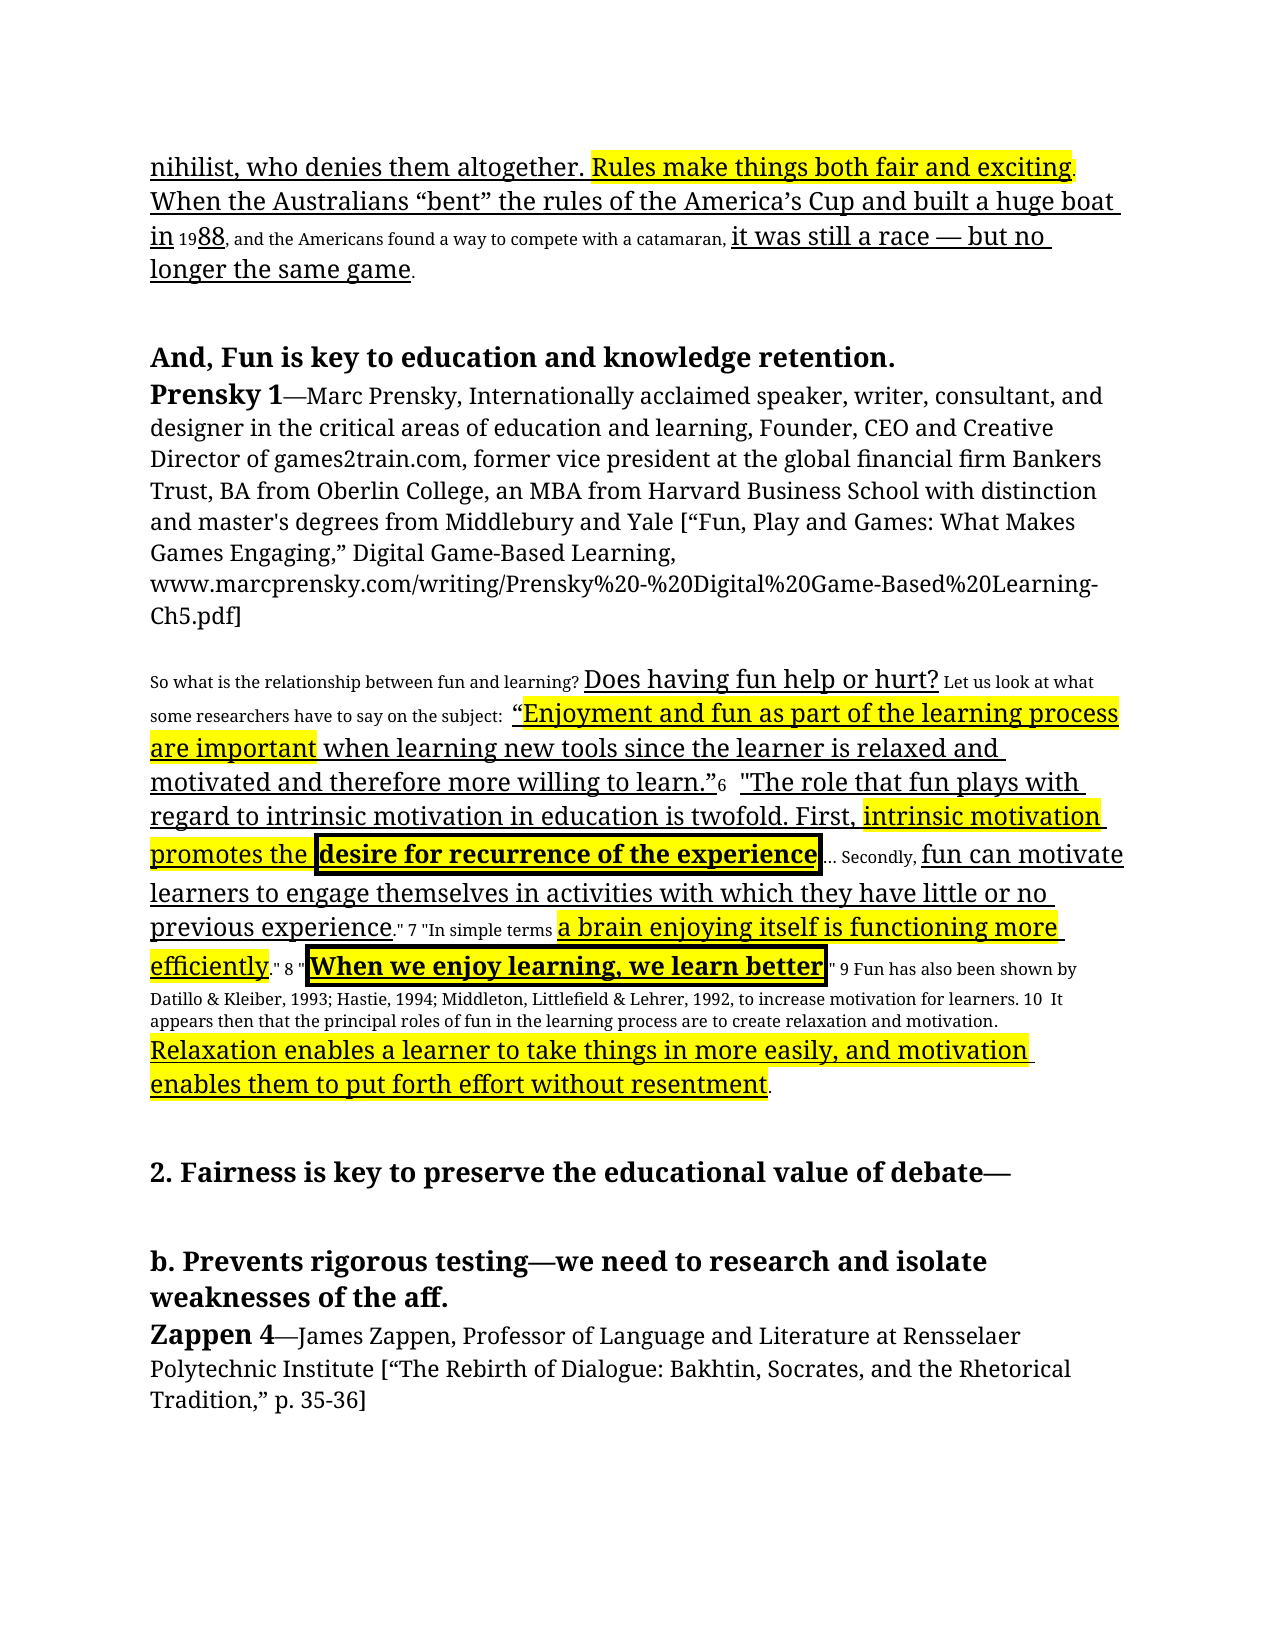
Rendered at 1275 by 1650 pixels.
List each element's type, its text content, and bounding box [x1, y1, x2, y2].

subtitle 2. Fairness is key to preserve the educational value of debate— [150, 1153, 1125, 1190]
text Prensky 1—Marc Prensky, Internationally acclaimed speaker, writer, consultant, and designer in the critical areas of education and learning, Founder, CEO and Creative Director of games2train.com, former vice president at the global financial firm Bankers Trust, BA from Oberlin College, an MBA from Harvard Business School with distinction and master's degrees from Middlebury and Yale [“Fun, Play and Games: What Makes Games Engaging,” Digital Game-Based Learning, www.marcprensky.com/writing/Prensky%20-%20Digital%20Game-Based%20Learning-Ch5.pdf] [150, 375, 1125, 631]
subtitle b. Prevents rigorous testing—we need to research and isolate weaknesses of the aff. [150, 1242, 1125, 1316]
text Zappen 4—James Zappen, Professor of Language and Literature at Rensselaer Polytechnic Institute [“The Rebirth of Dialogue: Bakhtin, Socrates, and the Rhetorical Tradition,” p. 35-36] [150, 1316, 1125, 1415]
subtitle And, Fun is key to education and knowledge retention. [150, 338, 1125, 375]
text So what is the relationship between fun and learning? Does having fun help or hurt? Let us look at what some researchers have to say on the subject: “Enjoyment and fun as part of the learning process are important when learning new tools since the learner is relaxed and motivated and therefore more willing to learn.”6 "The role that fun plays with regard to intrinsic motivation in education is twofold. First, intrinsic motivation promotes the desire for recurrence of the experience… Secondly, fun can motivate learners to engage themselves in activities with which they have little or no previous experience." 7 "In simple terms a brain enjoying itself is functioning more efficiently." 8 "When we enjoy learning, we learn better" 9 Fun has also been shown by Datillo & Kleiber, 1993; Hastie, 1994; Middleton, Littlefield & Lehrer, 1992, to increase motivation for learners. 10 It appears then that the principal roles of fun in the learning process are to create relaxation and motivation. Relaxation enables a learner to take things in more easily, and motivation enables them to put forth effort without resentment. [150, 662, 1125, 1101]
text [150, 150, 1125, 286]
